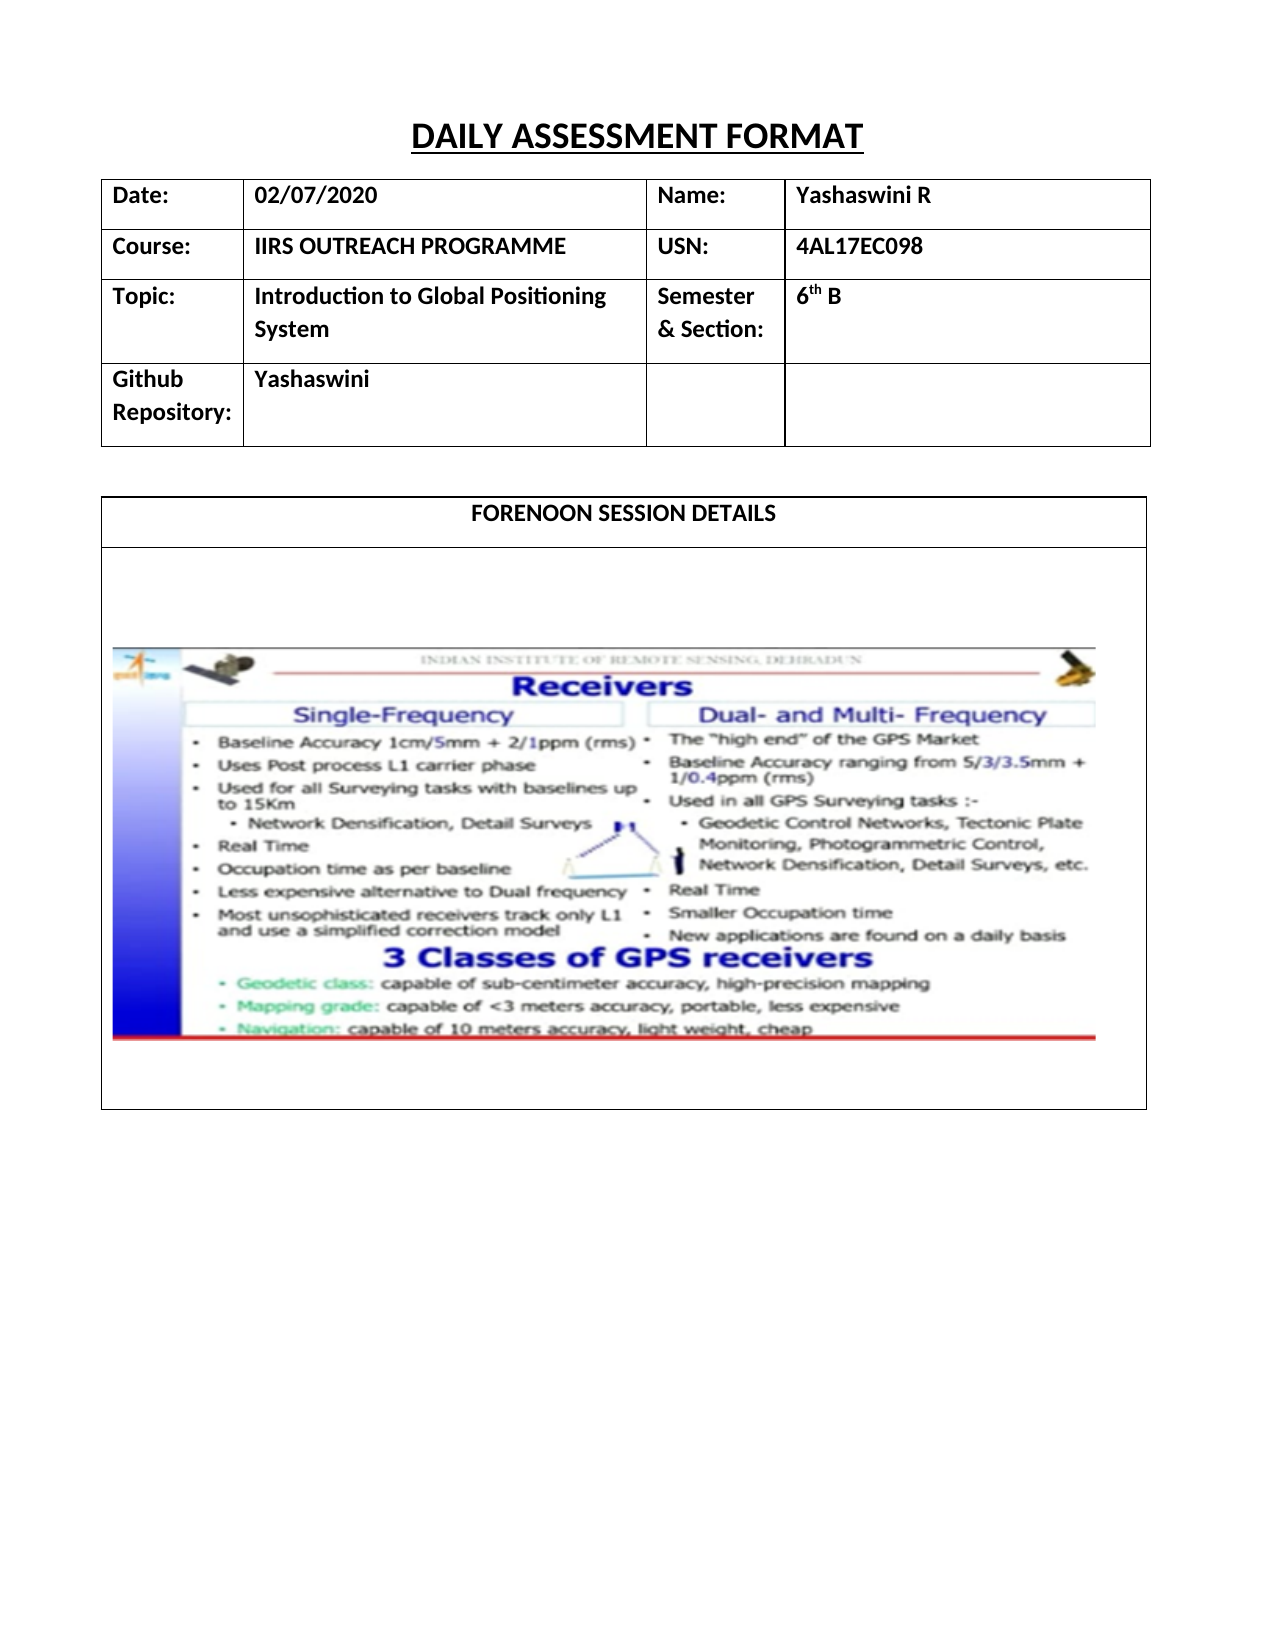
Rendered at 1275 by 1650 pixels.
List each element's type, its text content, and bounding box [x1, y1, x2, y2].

table_header FORENOON SESSION DETAILS [102, 498, 1146, 547]
table_cell 6th B [786, 280, 1150, 362]
table_cell Topic: [102, 280, 243, 362]
table_cell Github Repository: [102, 364, 243, 446]
table_cell [786, 364, 1150, 446]
table_cell 4AL17EC098 [786, 230, 1150, 279]
table_cell Introduction to Global Positioning System [244, 280, 646, 362]
table_cell Semester & Section: [647, 280, 784, 362]
table_header Name: [647, 180, 784, 229]
table_header Yashaswini R [786, 180, 1150, 229]
text DAILY ASSESSMENT FORMAT [112, 112, 1162, 158]
table_cell Course: [102, 230, 243, 279]
table_cell IIRS OUTREACH PROGRAMME [244, 230, 646, 279]
table_header Date: [102, 180, 243, 229]
picture [112, 646, 1096, 1041]
table_header 02/07/2020 [244, 180, 646, 229]
table_cell The Global Positioning System : The Global Positioning System (GPS ) is a satellite-based navigation system made up of a network of 24 satellites placed into orbit by the U.S. Department of Defense. GPS was originally intended for military applications, but in the 1980's, the government made the system available for civilian use. GPSStands for "Global Positioning System." GPS is a satellite navigation system used to determine the ground position of an object. ... The satellites are evenly spread out so that four satellites are accessible via direct line-of-sight from anywhere on the globe. Global Positioning System PDF : Global Positioning System (GPS) is part of satellites orbiting round the universe. It sends the details of their position in space back to earth. ... It is available to any user with a GPS receiver. It has its usefulness in military, weather conditions, vehicle location, farms, mapping and many other areas. What is GPS and how it works? The Global Positioning System (GPS) is a network of about 30 satellites orbiting the Earth at an altitude of 20,000 km. ... These signals, travelling at the speed of light, are intercepted by your GPS receiver, which calculates how far away each satellite is based on how long it took for the messages to arrive. The 3 components of GPS : The Global Positioning System (GPS) is a U.S.-owned utility that provides users with positioning, navigation, and timing (PNT) services. This system consists of three segments: the space segment, the control segment, and the user segment The Global Positioning System (GPS), originally NAVSTAR GPS, is a satellite-based radio navigation system owned by the United States government and operated by the United States Space Force.It is one of the global navigation satellite systems (GNSS) that provides geolocation and time information to a GPS receiver anywhere on or near the Earth where there is an unobstructed line of sight to four or more GPS satellites. Obstacles such as mountains and buildings block the relatively weak GPS signals. The GPS does not require the user to transmit any data, and it operates independently of any telephonic or internet reception, though these technologies can enhance the usefulness of the GPS positioning information. The GPS provides critical positioning capabilities to military, civil, and commercial users around the world. The United States government created the system, maintains it, and makes it freely accessible to anyone with a GPS receiver. The GPS project was started by the U.S. Department of Defence in 1973, with the first prototype spacecraft launched in 1978 and the full constellation of 24 satellites operational in 1993. Originally limited to use by the United States military, civilian use was allowed from the 1980s following an executive order from President Ronald Reagan. Advances in technology and new demands on the existing system have now led to efforts to modernize the GPS and implement the next generation of GPS Block IIIA satellites and Next Generation Operational Control System (OCX).Announcements from Vice President Al Gore and the White House in 1998 initiated these changes. In 2000, the U.S. Congress authorized the modernization effort, GPS III. During the 1990s, GPS quality was degraded by the United States government in a program called "Selective Availability"; this was discontinued in May 2000 by a law signed by President Bill Clinton. The GPS service is provided by the United States government, which can selectively deny access to the system, as happened to the Indian military in 1999 during the Kargil War, or degrade the service at any time.As a result, several countries have developed or are in the process of setting up other global or regional satellite navigation systems. The Russian Global Navigation Satellite System (GLONASS) was developed contemporaneously with GPS, but suffered from incomplete coverage of the globe until the mid-2000s. GLONASS can be added to GPS devices, making more satellites available and enabling positions to be fixed more quickly and accurately, to within two meters (6.6 ft). China's BeiDou Navigation Satellite System began global services in 2018, and finished its full deployment in 2020. There are also the European Union Galileo positioning system, and India's NavIC. Japan's Quasi-Zenith Satellite System (QZSS) is a GNSS satellite-based augmentation system to enhance GNSS's accuracy in Asia-Oceania, with satellite navigation independent of GPS scheduled for 2023. When selective availability was lifted in 2000, GPS had about a five-meter (16 ft.) accuracy. The latest stage of accuracy enhancement uses the L5 band and is now fully deployed. GPS receivers released in 2018 that use the L5 band can have much higher accuracy, pinpointing to within 30 centimetres or 11.8 inches The Global Positioning System (GPS) is a satellite-based navigation system made up of a network of 24 satellites placed into orbit by the U.S. Department of Defense. GPS was originally intended for military applications, but in the 1980's, the government made the system available for civilian use. GPS works in any weather conditions, anywhere in the world, 24 hours a day, 365 days a year. The 24 satellites that make up the GPS space segment are orbiting the earth about 12,000 miles above us. These satellites are travelling at speeds of roughly 7,000 miles an hour. GPS satellites are powered by solar energy. They have backup batteries onboard to keep them running in the event of a solar eclipse, when there's no solar power. Small rocket boosters on each satellite keep them flying in the correct path. Each satellite weighs about 2,000 pounds and is built to last about ten years. How Does GPS Work? GPS satellites circle the earth twice a day in a very precise orbit and transmit signal information to earth. GPS receivers take this information and use triangulation to calculate the user's exact location. Essentially, the GPS receiver compares the time a signal was transmitted by a satellite with the time it was received. The time difference tells the GPS receiver how far away the satellite is. Now, with distance measurements from a few more satellites, the receiver can determine the user's position and display it on the user's electronic map. A GPS receiver must be locked on to the signal of at least three satellites to calculate a 2D position (latitude and longitude) and track movement. With four more satellites in view, the receiver can determine the user's 3D position (latitude, longitude and altitude). Once the user's position has been determined, the GPS unit can calculate other information, such as speed, bearing, track, trip distance, distance to destination, sunrise and sunset time and more. [102, 548, 1146, 1109]
table_cell Yashaswini [244, 364, 646, 446]
table_cell [647, 364, 784, 446]
table_cell USN: [647, 230, 784, 279]
